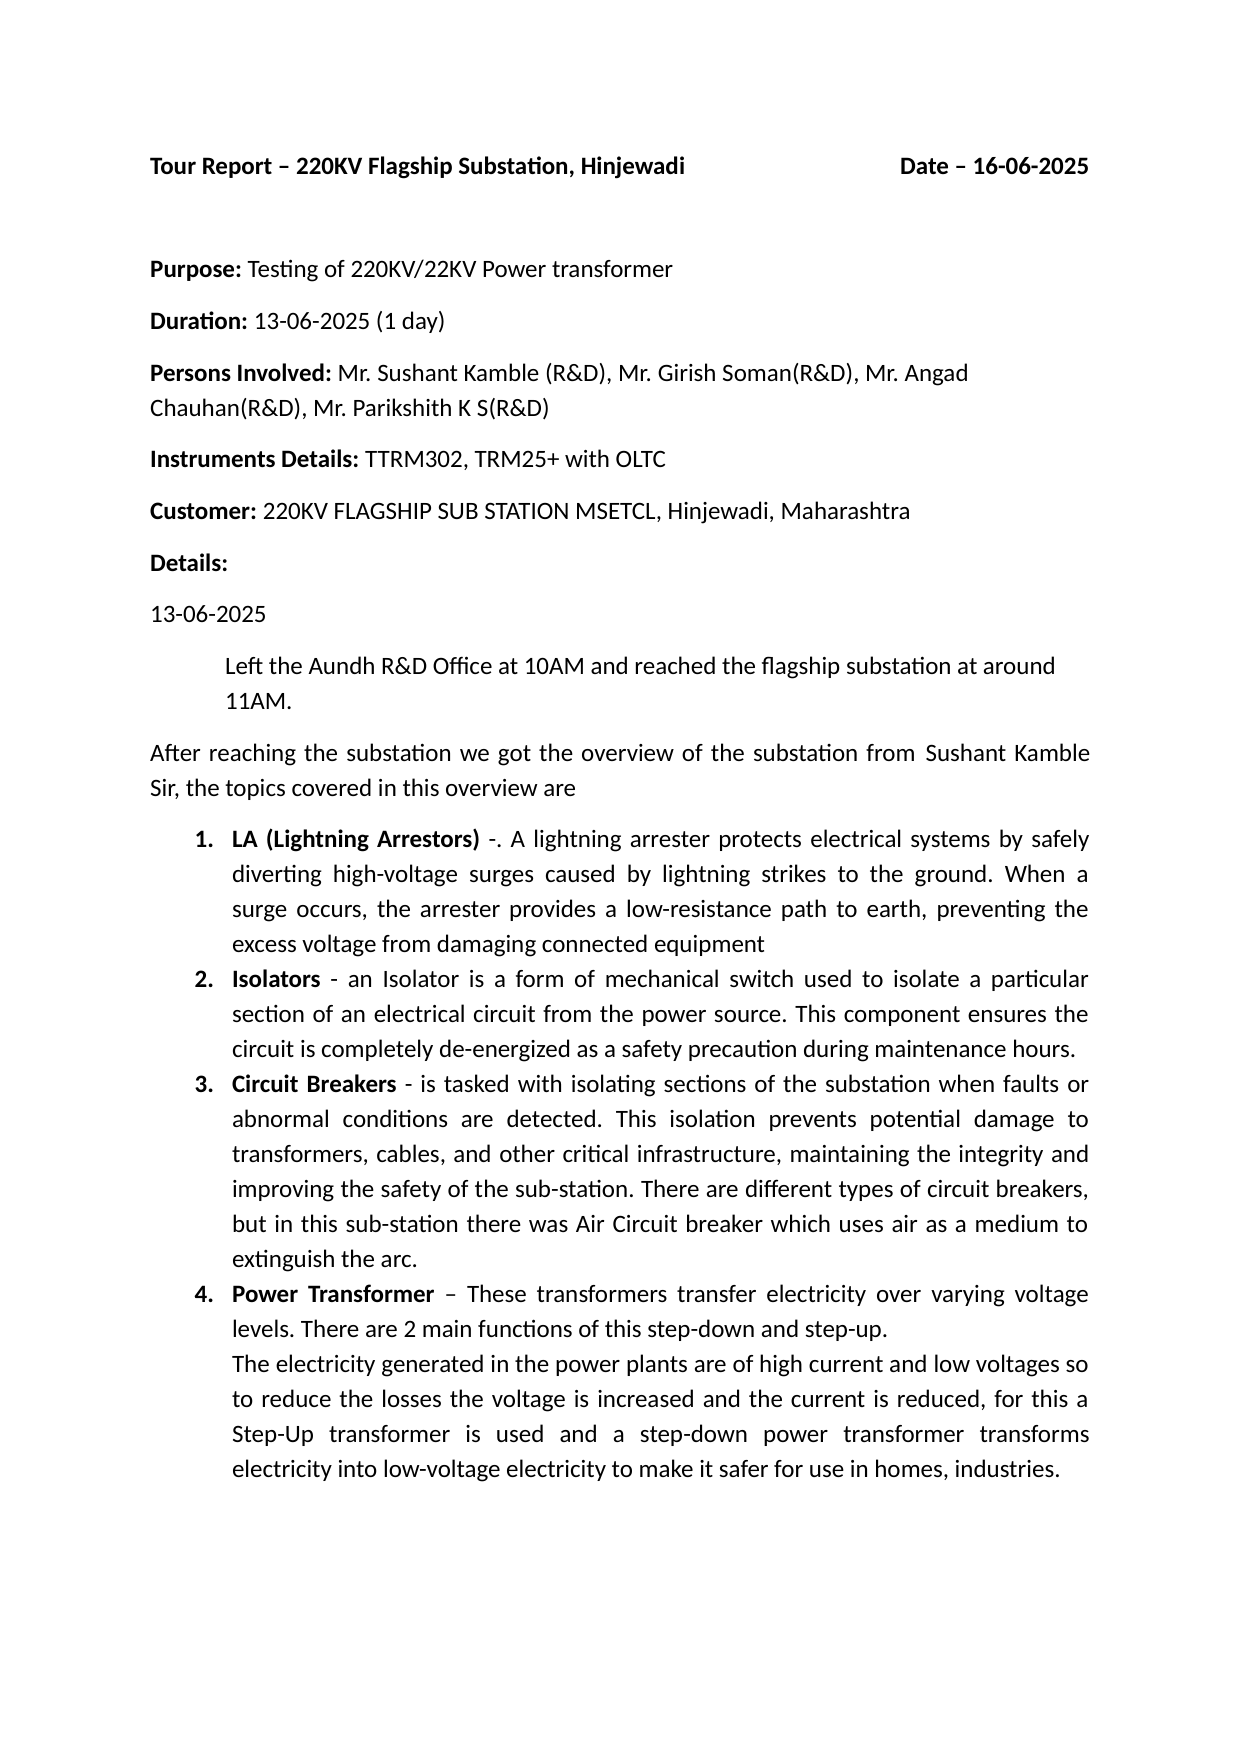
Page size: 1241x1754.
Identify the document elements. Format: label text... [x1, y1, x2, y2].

text Tour Report – 220KV Flagship Substation, Hinjewadi Date – 16-06-2025 [150, 150, 1090, 181]
list Power Transformer – These transformers transfer electricity over varying voltage levels. There are 2 main functions of this step-down and step-up. [194, 1278, 1090, 1344]
text Duration: 13-06-2025 (1 day) [150, 305, 1090, 336]
list Circuit Breakers - is tasked with isolating sections of the substation when faults or abnormal conditions are detected. This isolation prevents potential damage to transformers, cables, and other critical infrastructure, maintaining the integrity and improving the safety of the sub-station. There are different types of circuit breakers, but in this sub-station there was Air Circuit breaker which uses air as a medium to extinguish the arc. [194, 1068, 1090, 1274]
text Details: [150, 547, 1090, 577]
list Isolators - an Isolator is a form of mechanical switch used to isolate a particular section of an electrical circuit from the power source. This component ensures the circuit is completely de-energized as a safety precaution during maintenance hours. [194, 963, 1090, 1064]
text Purpose: Testing of 220KV/22KV Power transformer [150, 253, 1090, 284]
text Customer: 220KV FLAGSHIP SUB STATION MSETCL, Hinjewadi, Maharashtra [150, 495, 1090, 526]
text After reaching the substation we got the overview of the substation from Sushant Kamble Sir, the topics covered in this overview are [150, 737, 1090, 802]
list LA (Lightning Arrestors) -. A lightning arrester protects electrical systems by safely diverting high-voltage surges caused by lightning strikes to the ground. When a surge occurs, the arrester provides a low-resistance path to earth, preventing the excess voltage from damaging connected equipment [194, 823, 1090, 959]
text 13-06-2025 [150, 598, 1090, 629]
text Left the Aundh R&D Office at 10AM and reached the flagship substation at around 11AM. [225, 650, 1090, 716]
text Instruments Details: TTRM302, TRM25+ with OLTC [150, 443, 1090, 474]
text Persons Involved: Mr. Sushant Kamble (R&D), Mr. Girish Soman(R&D), Mr. Angad Chauhan(R&D), Mr. Parikshith K S(R&D) [150, 357, 1090, 422]
list The electricity generated in the power plants are of high current and low voltages so to reduce the losses the voltage is increased and the current is reduced, for this a Step-Up transformer is used and a step-down power transformer transforms electricity into low-voltage electricity to make it safer for use in homes, industries. [232, 1348, 1090, 1484]
